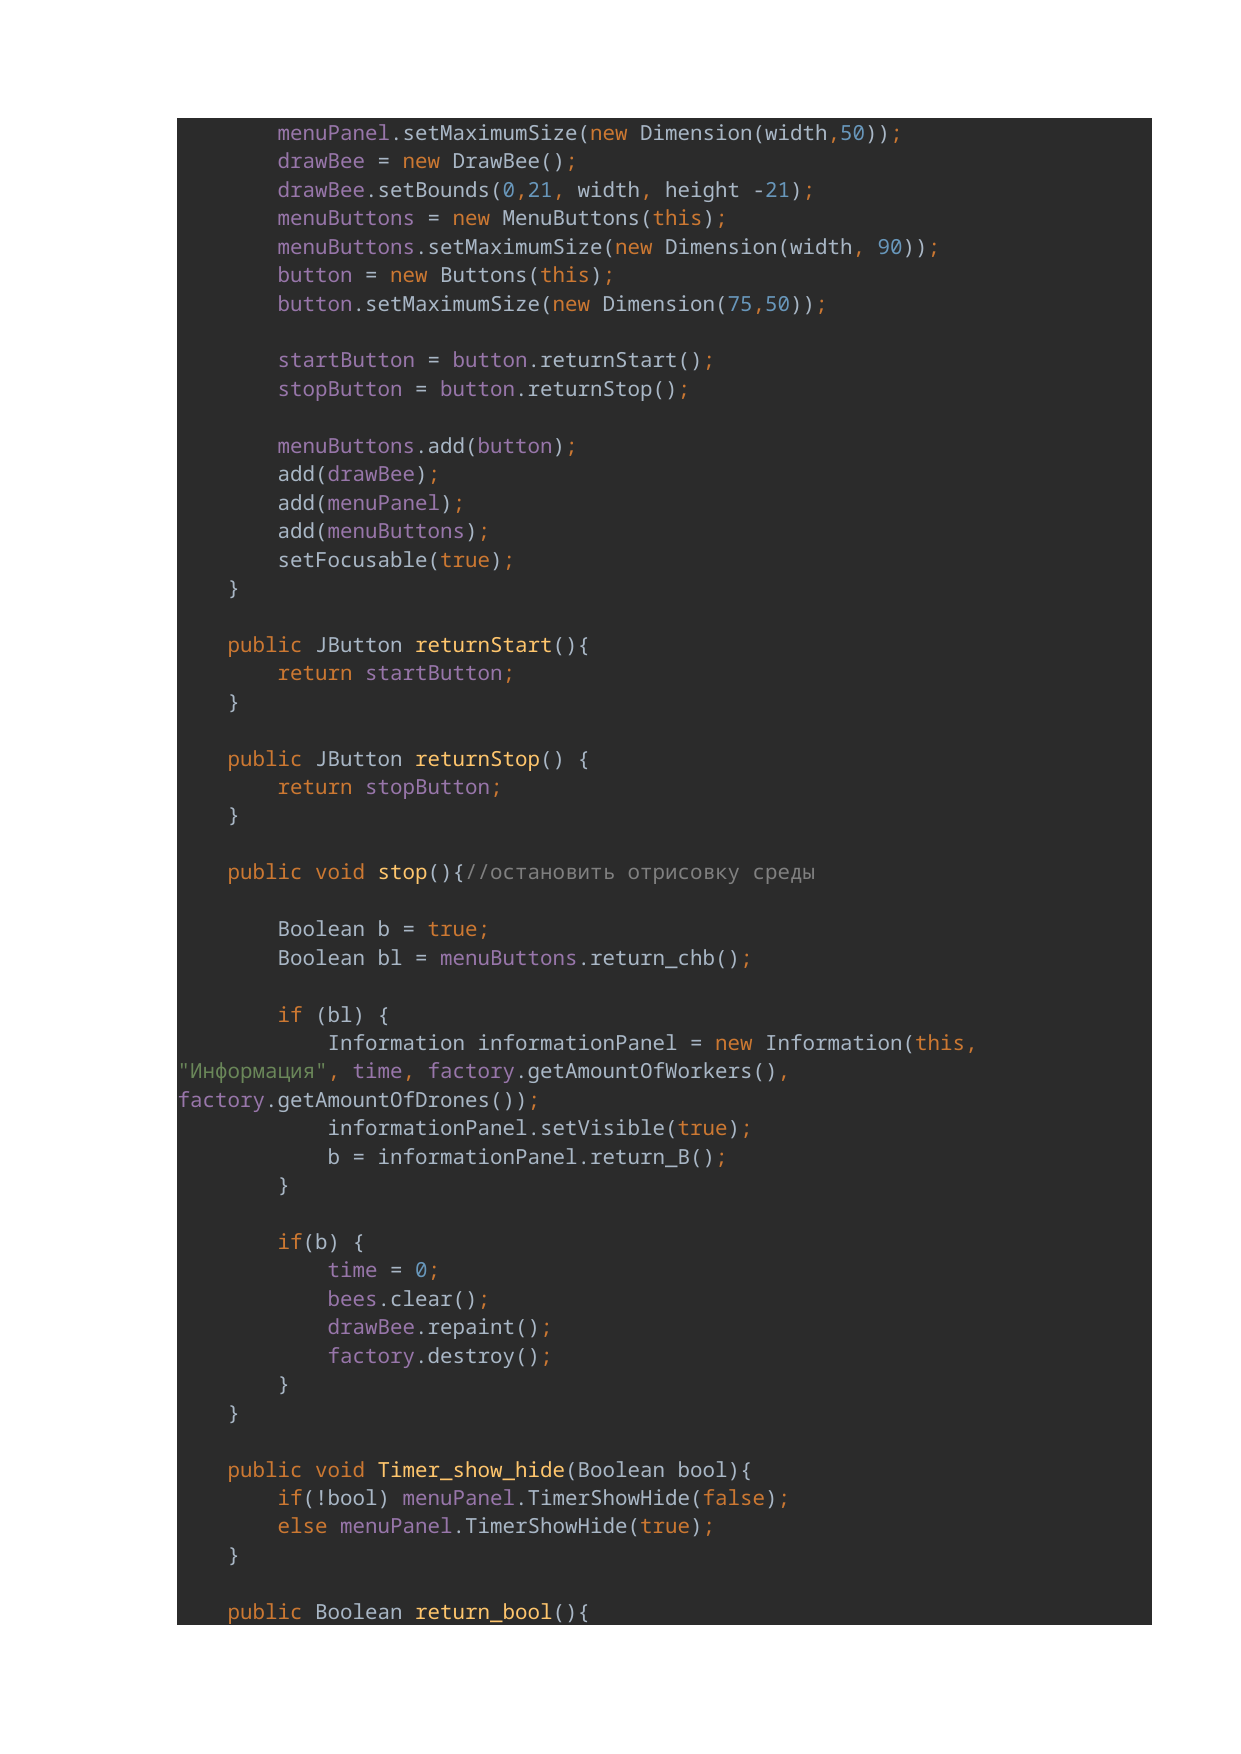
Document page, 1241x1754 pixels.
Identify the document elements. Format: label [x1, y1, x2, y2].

text [177, 118, 1152, 1625]
